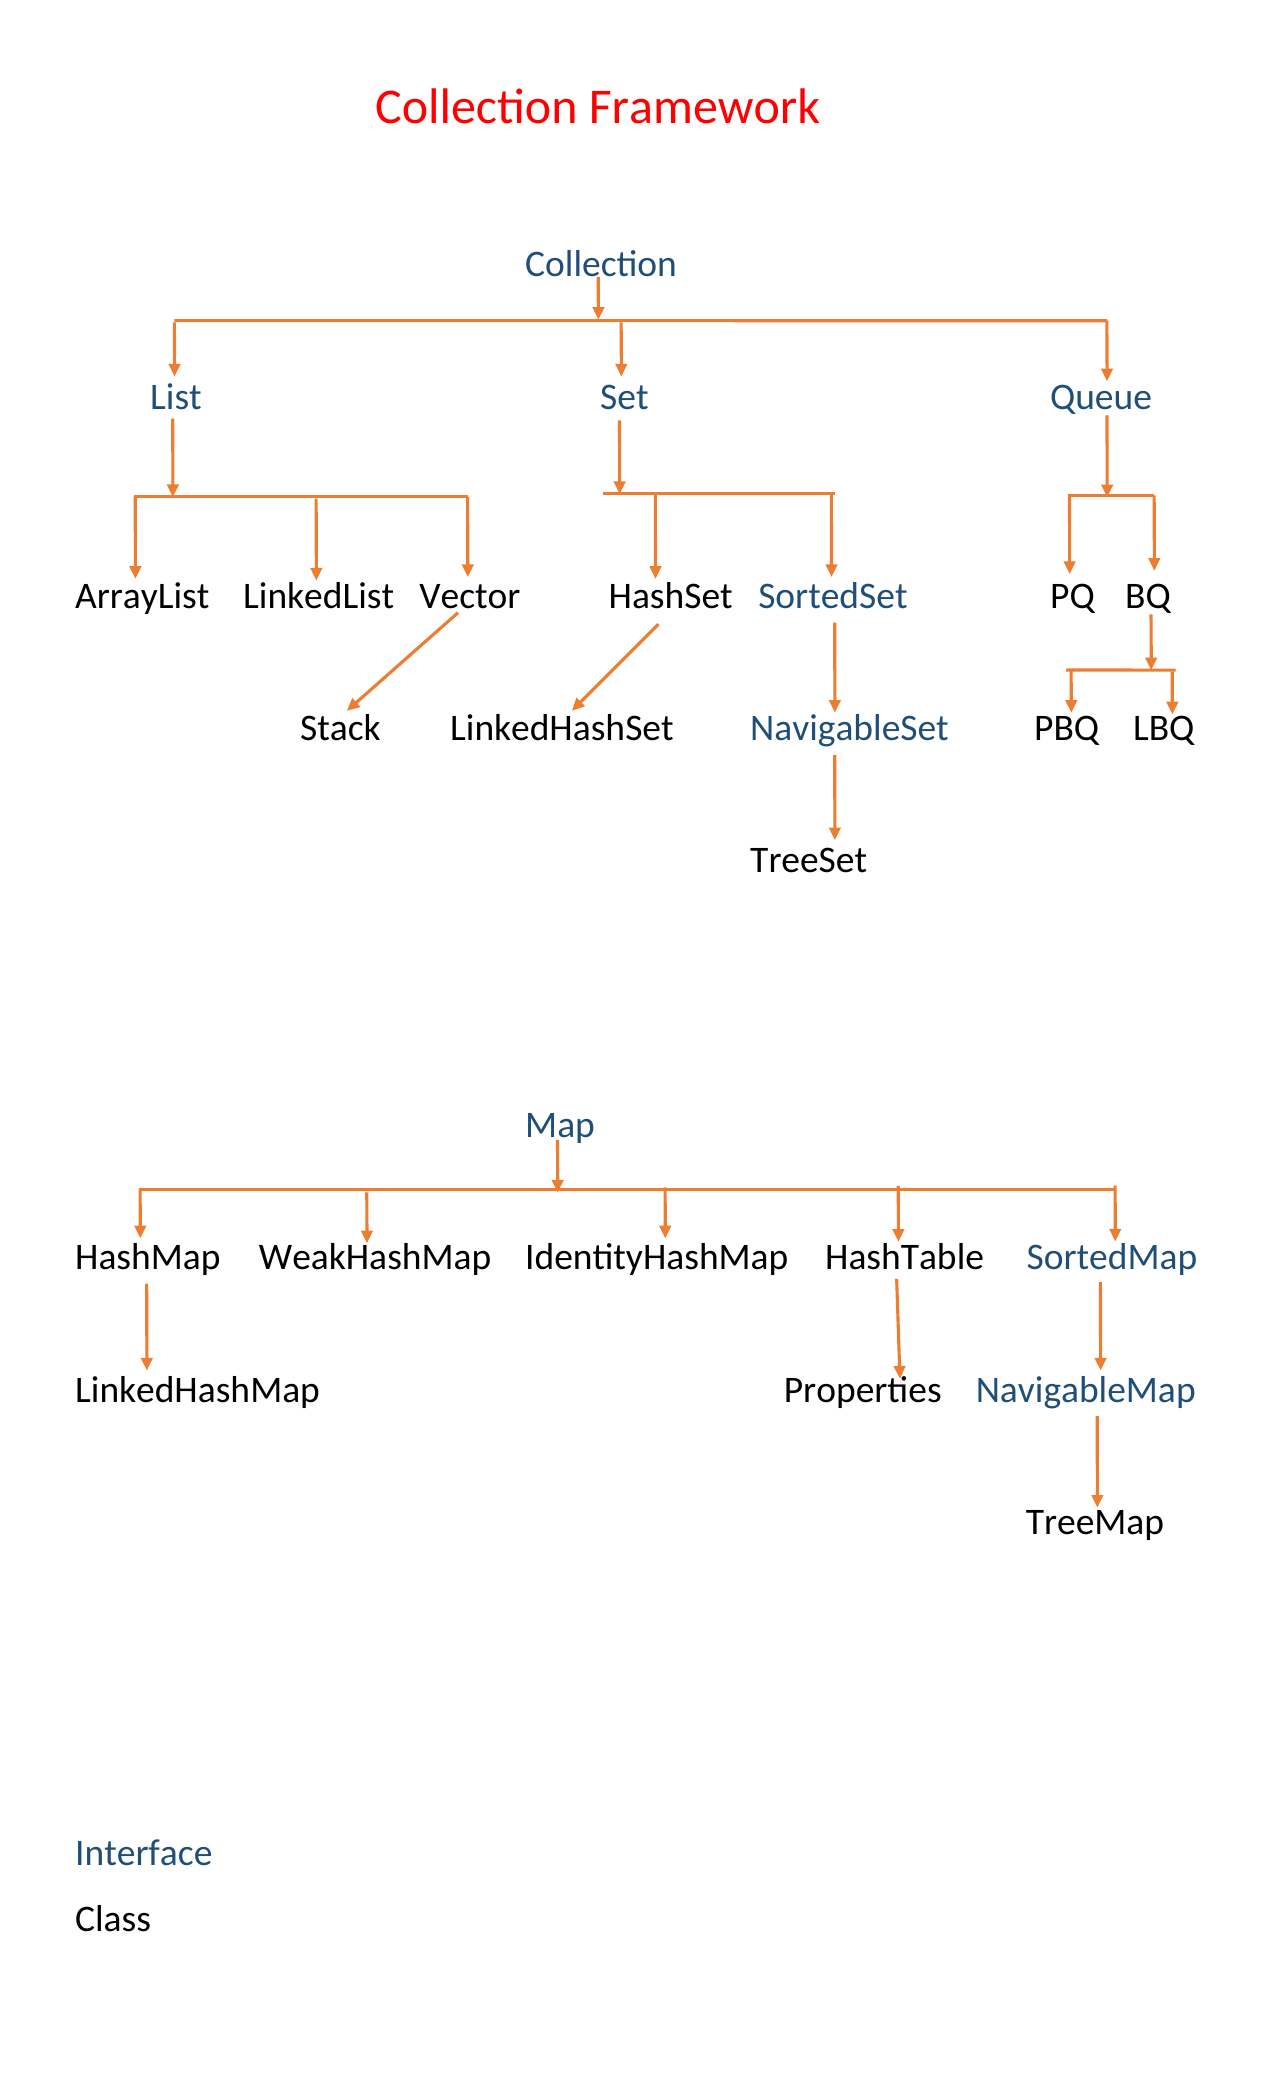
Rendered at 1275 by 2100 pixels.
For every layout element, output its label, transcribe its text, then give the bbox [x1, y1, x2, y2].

text Collection [75, 240, 1200, 286]
text Stack LinkedHashSet NavigableSet PBQ LBQ [75, 704, 1200, 750]
text Map [75, 1101, 1200, 1147]
text Interface [75, 1829, 1200, 1874]
text List Set Queue [75, 373, 1200, 419]
text TreeSet [75, 836, 1200, 882]
text HashMap WeakHashMap IdentityHashMap HashTable SortedMap [75, 1233, 1200, 1279]
text TreeMap [75, 1498, 1200, 1544]
text ArrayList LinkedList Vector HashSet SortedSet PQ BQ [75, 572, 1200, 618]
text Collection Framework [75, 75, 1200, 136]
text LinkedHashMap Properties NavigableMap [75, 1366, 1200, 1411]
text Class [75, 1895, 1200, 1941]
